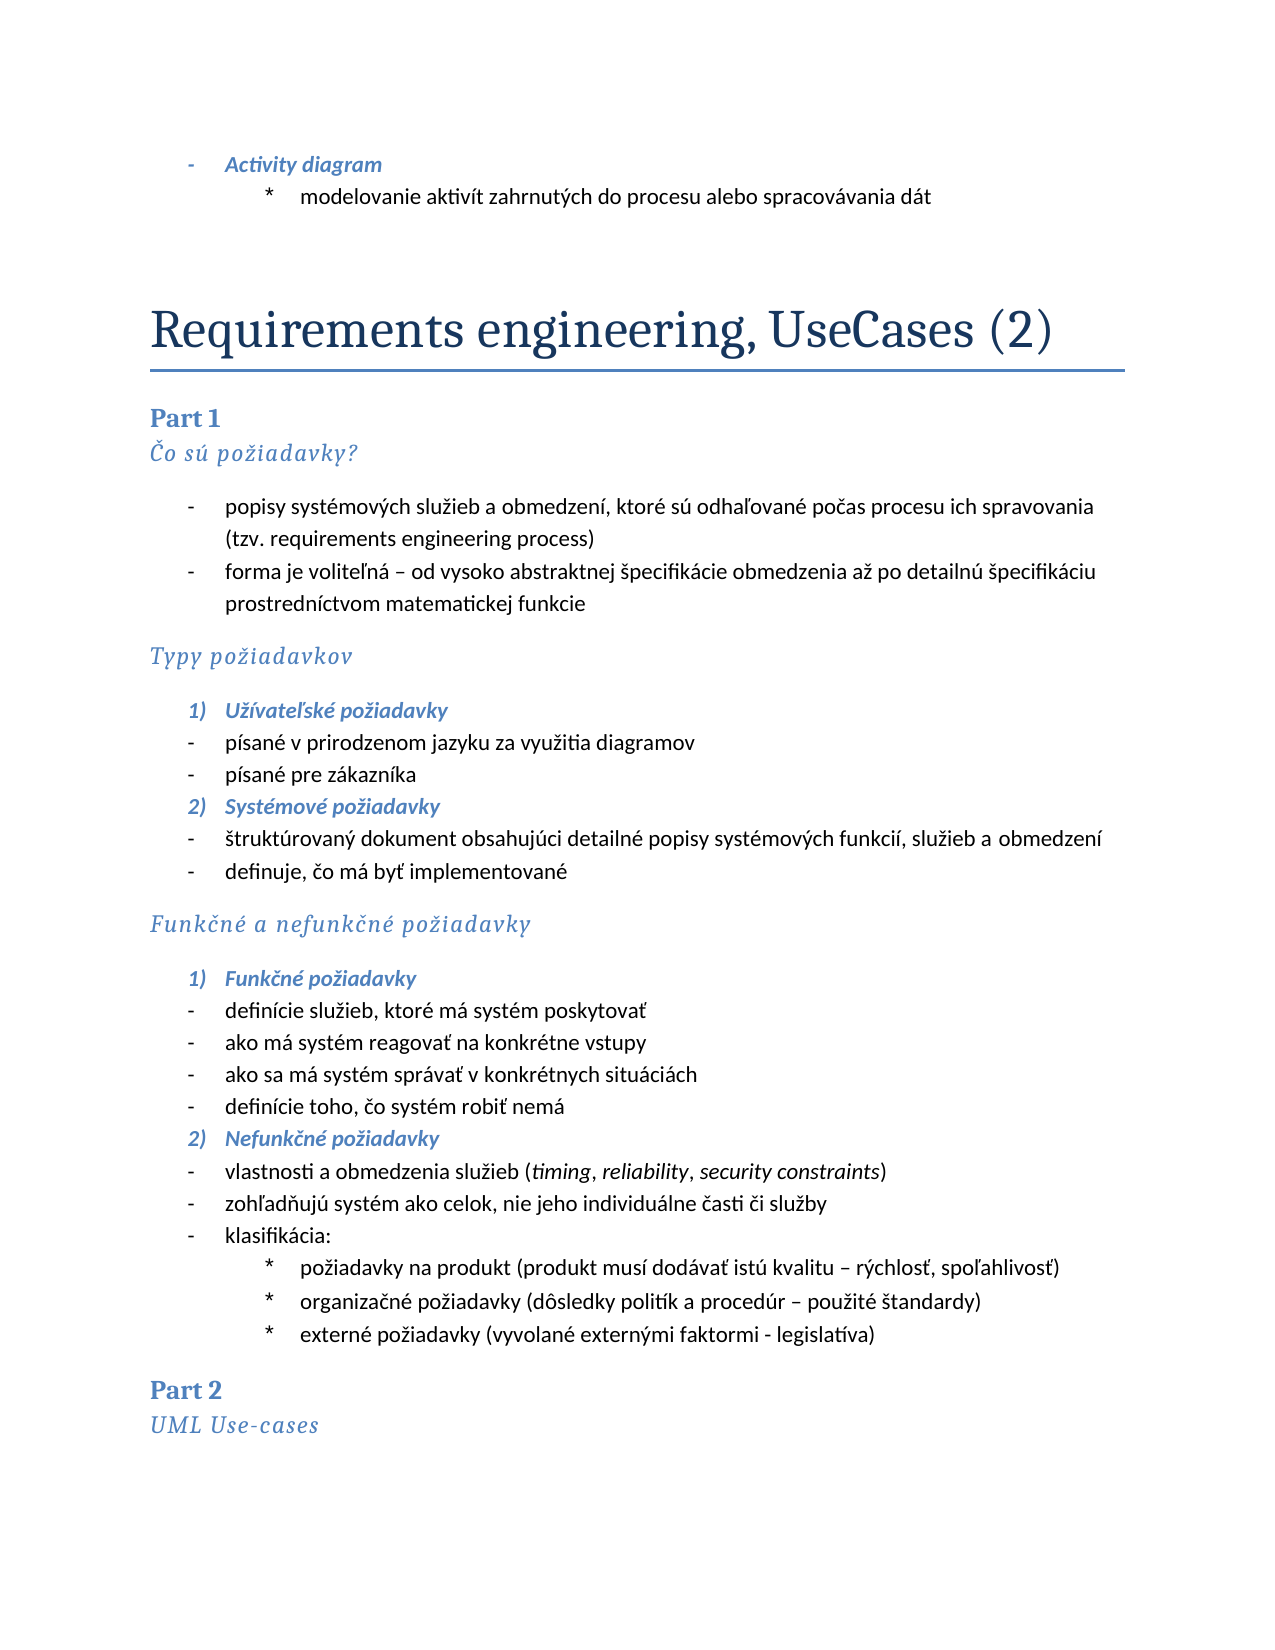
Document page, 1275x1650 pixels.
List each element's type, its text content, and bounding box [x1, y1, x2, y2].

list požiadavky na produkt (produkt musí dodávať istú kvalitu – rýchlosť, spoľahlivosť) [262, 1253, 1125, 1282]
subtitle Typy požiadavkov [150, 642, 1125, 671]
list organizačné požiadavky (dôsledky politík a procedúr – použité štandardy) [262, 1287, 1125, 1316]
list vlastnosti a obmedzenia služieb (timing, reliability, security constraints) [187, 1157, 1125, 1185]
list definície služieb, ktoré má systém poskytovať [187, 996, 1125, 1024]
list ako má systém reagovať na konkrétne vstupy [187, 1028, 1125, 1056]
list popisy systémových služieb a obmedzení, ktoré sú odhaľované počas procesu ich spravovania (tzv. requirements engineering process) [187, 492, 1125, 553]
list zohľadňujú systém ako celok, nie jeho individuálne časti či služby [187, 1189, 1125, 1217]
list definície toho, čo systém robiť nemá [187, 1092, 1125, 1120]
list štruktúrovaný dokument obsahujúci detailné popisy systémových funkcií, služieb a obmedzení [187, 824, 1125, 853]
list forma je voliteľná – od vysoko abstraktnej špecifikácie obmedzenia až po detailnú špecifikáciu prostredníctvom matematickej funkcie [187, 557, 1125, 617]
list Activity diagram [187, 150, 1125, 178]
subtitle Funkčné a nefunkčné požiadavky [150, 910, 1125, 938]
list klasifikácia: [187, 1221, 1125, 1249]
list modelovanie aktivít zahrnutých do procesu alebo spracovávania dát [262, 182, 1125, 211]
list Nefunkčné požiadavky [187, 1124, 1125, 1153]
list Užívateľské požiadavky [187, 696, 1125, 724]
list externé požiadavky (vyvolané externými faktormi - legislatíva) [262, 1320, 1125, 1349]
subtitle Part 2 [150, 1375, 1125, 1406]
subtitle Part 1 [150, 403, 1125, 434]
list Funkčné požiadavky [187, 964, 1125, 992]
list Systémové požiadavky [187, 792, 1125, 820]
title Requirements engineering, UseCases (2) [150, 299, 1125, 369]
list písané pre zákazníka [187, 760, 1125, 788]
subtitle Čo sú požiadavky? [150, 438, 1125, 467]
list písané v prirodzenom jazyku za využitia diagramov [187, 728, 1125, 756]
subtitle UML Use-cases [150, 1411, 1125, 1439]
list definuje, čo má byť implementované [187, 857, 1125, 885]
list ako sa má systém správať v konkrétnych situáciách [187, 1060, 1125, 1088]
